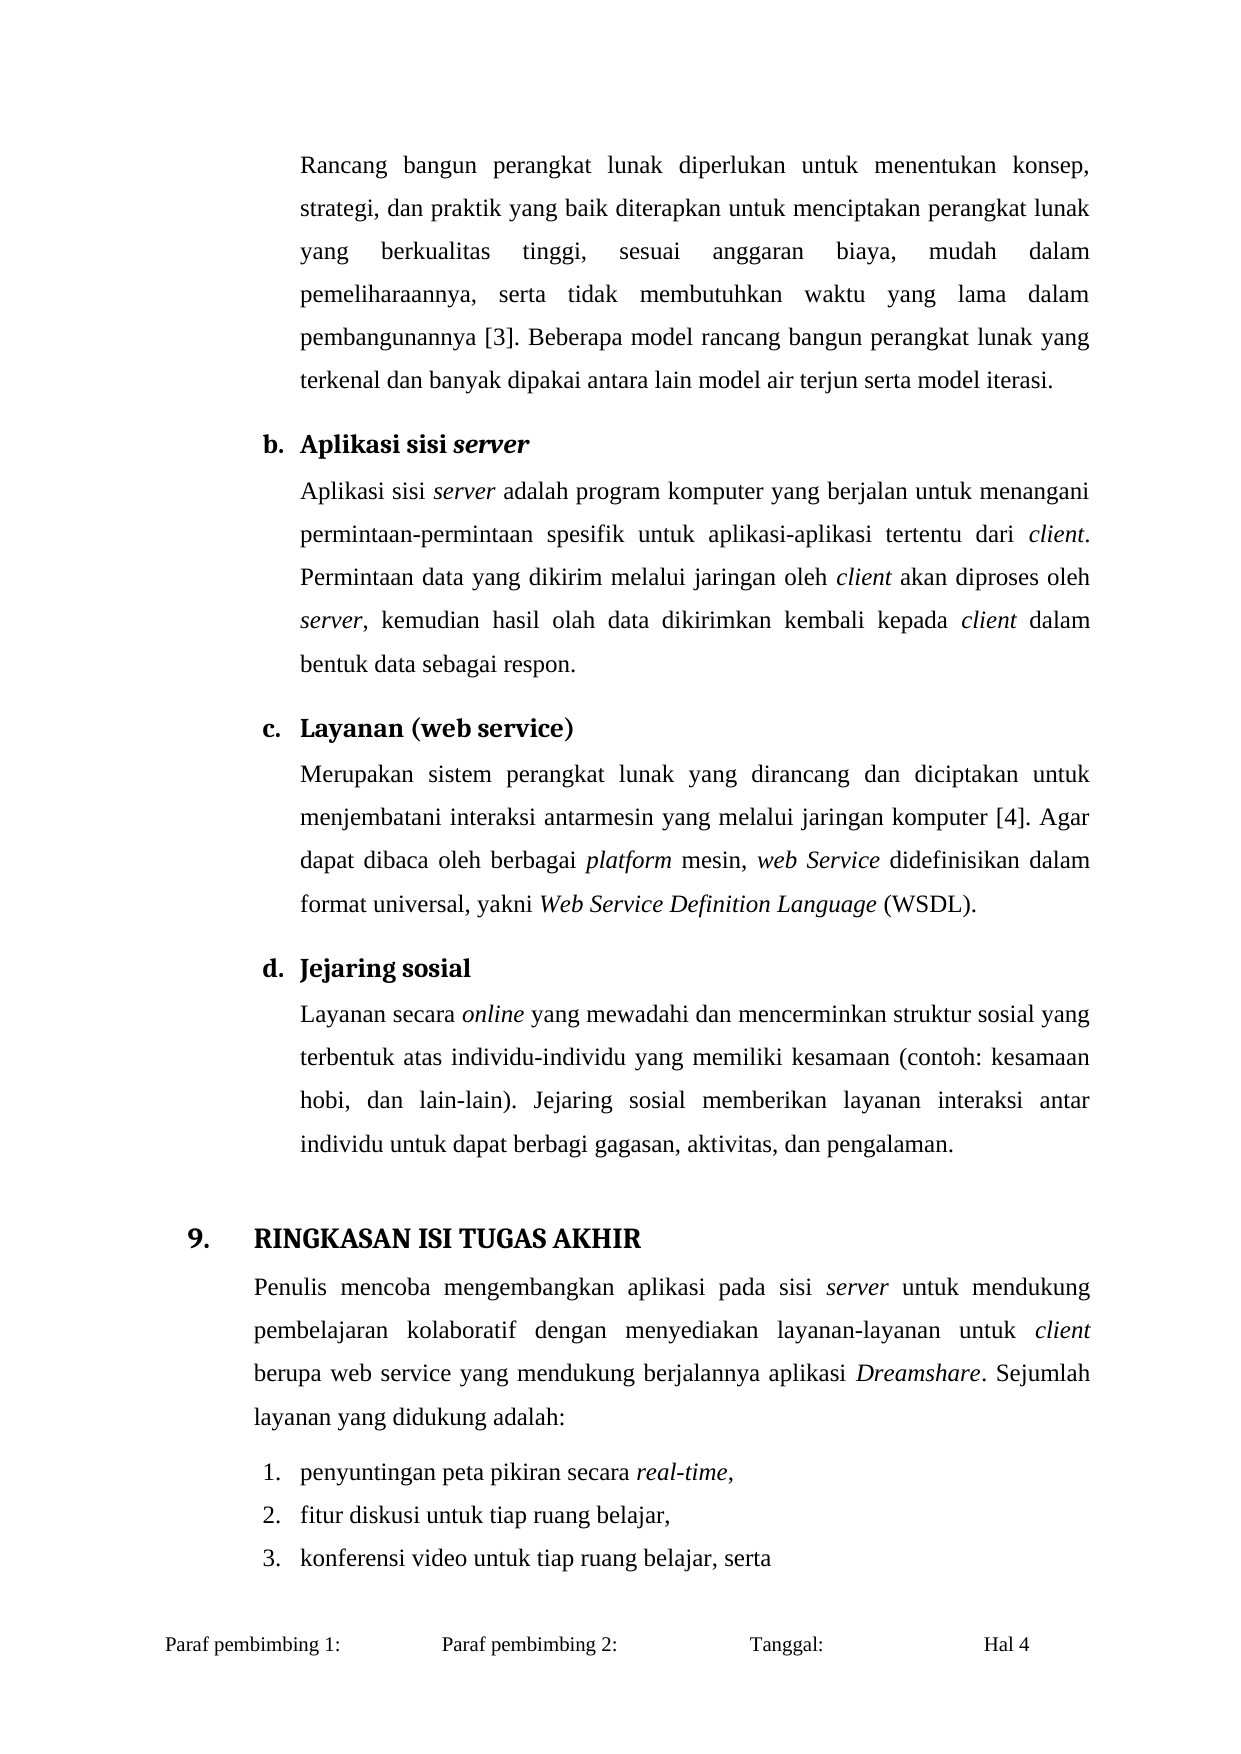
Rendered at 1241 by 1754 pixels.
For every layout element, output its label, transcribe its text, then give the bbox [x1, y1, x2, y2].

text Penulis mencoba mengembangkan aplikasi pada sisi server untuk mendukung pembelajaran kolaboratif dengan menyediakan layanan-layanan untuk client berupa web service yang mendukung berjalannya aplikasi Dreamshare. Sejumlah layanan yang didukung adalah: [253, 1272, 1090, 1430]
list penyuntingan peta pikiran secara real-time, [262, 1457, 1090, 1486]
subtitle Layanan (web service) [262, 713, 1090, 744]
text Layanan secara online yang mewadahi dan mencerminkan struktur sosial yang terbentuk atas individu-individu yang memiliki kesamaan (contoh: kesamaan hobi, dan lain-lain). Jejaring sosial memberikan layanan interaksi antar individu untuk dapat berbagi gagasan, aktivitas, dan pengalaman. [300, 999, 1090, 1157]
text Aplikasi sisi server adalah program komputer yang berjalan untuk menangani permintaan-permintaan spesifik untuk aplikasi-aplikasi tertentu dari client. Permintaan data yang dikirim melalui jaringan oleh client akan diproses oleh server, kemudian hasil olah data dikirimkan kembali kepada client dalam bentuk data sebagai respon. [300, 476, 1090, 677]
list fitur diskusi untuk tiap ruang belajar, [262, 1500, 1090, 1529]
list konferensi video untuk tiap ruang belajar, serta [262, 1543, 1090, 1572]
subtitle Jejaring sosial [262, 953, 1090, 984]
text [300, 150, 1090, 394]
subtitle Aplikasi sisi server [262, 429, 1090, 461]
subtitle RINGKASAN ISI TUGAS AKHIR [187, 1222, 1090, 1255]
text Merupakan sistem perangkat lunak yang dirancang dan diciptakan untuk menjembatani interaksi antarmesin yang melalui jaringan komputer [4]. Agar dapat dibaca oleh berbagai platform mesin, web Service didefinisikan dalam format universal, yakni Web Service Definition Language (WSDL). [300, 759, 1090, 917]
